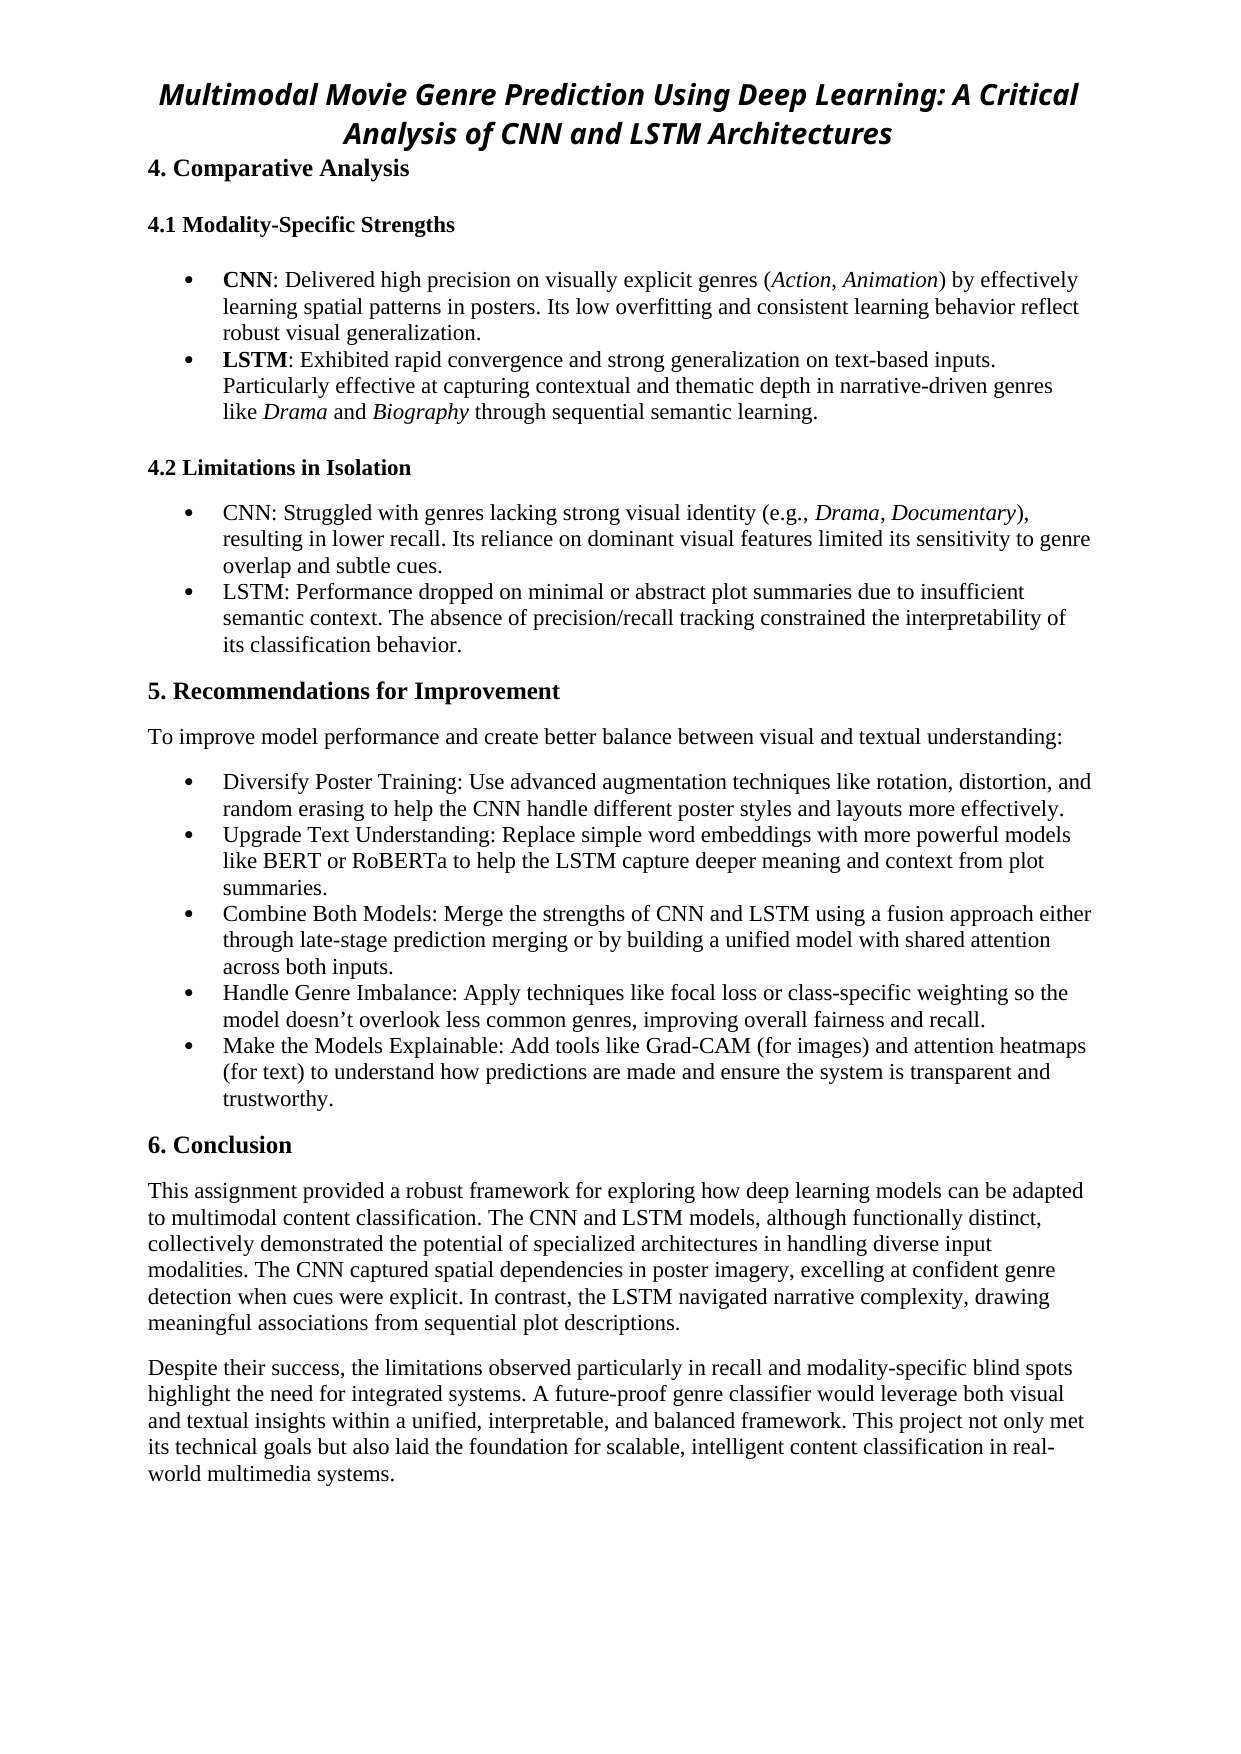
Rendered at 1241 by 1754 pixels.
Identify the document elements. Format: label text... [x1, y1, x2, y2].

list CNN: Struggled with genres lacking strong visual identity (e.g., Drama, Documentary), resulting in lower recall. Its reliance on dominant visual features limited its sensitivity to genre overlap and subtle cues. [185, 499, 1092, 578]
text 5. Recommendations for Improvement [148, 676, 1092, 704]
text This assignment provided a robust framework for exploring how deep learning models can be adapted to multimodal content classification. The CNN and LSTM models, although functionally distinct, collectively demonstrated the potential of specialized architectures in handling diverse input modalities. The CNN captured spatial dependencies in poster imagery, excelling at confident genre detection when cues were explicit. In contrast, the LSTM navigated narrative complexity, drawing meaningful associations from sequential plot descriptions. [148, 1177, 1092, 1335]
text Despite their success, the limitations observed particularly in recall and modality-specific blind spots highlight the need for integrated systems. A future-proof genre classifier would leverage both visual and textual insights within a unified, interpretable, and balanced framework. This project not only met its technical goals but also laid the foundation for scalable, intelligent content classification in real-world multimedia systems. [148, 1354, 1092, 1486]
list Make the Models Explainable: Add tools like Grad-CAM (for images) and attention heatmaps (for text) to understand how predictions are made and ensure the system is transparent and trustworthy. [185, 1032, 1092, 1111]
list CNN: Delivered high precision on visually explicit genres (Action, Animation) by effectively learning spatial patterns in posters. Its low overfitting and consistent learning behavior reflect robust visual generalization. [185, 267, 1092, 346]
text 4.1 Modality-Specific Strengths [148, 211, 1092, 237]
text 4. Comparative Analysis [148, 153, 1092, 182]
list LSTM: Exhibited rapid convergence and strong generalization on text-based inputs. Particularly effective at capturing contextual and thematic depth in narrative-driven genres like Drama and Biography through sequential semantic learning. [185, 346, 1092, 425]
text To improve model performance and create better balance between visual and textual understanding: [148, 723, 1092, 750]
list Upgrade Text Understanding: Replace simple word embeddings with more powerful models like BERT or RoBERTa to help the LSTM capture deeper meaning and context from plot summaries. [185, 821, 1092, 900]
text 4.2 Limitations in Isolation [148, 454, 1092, 480]
list LSTM: Performance dropped on minimal or abstract plot summaries due to insufficient semantic context. The absence of precision/recall tracking constrained the interpretability of its classification behavior. [185, 578, 1092, 657]
text 6. Conclusion [148, 1130, 1092, 1158]
list Diversify Poster Training: Use advanced augmentation techniques like rotation, distortion, and random erasing to help the CNN handle different poster styles and layouts more effectively. [185, 768, 1092, 821]
list Combine Both Models: Merge the strengths of CNN and LSTM using a fusion approach either through late-stage prediction merging or by building a unified model with shared attention across both inputs. [185, 900, 1092, 979]
list Handle Genre Imbalance: Apply techniques like focal loss or class-specific weighting so the model doesn’t overlook less common genres, improving overall fairness and recall. [185, 979, 1092, 1032]
